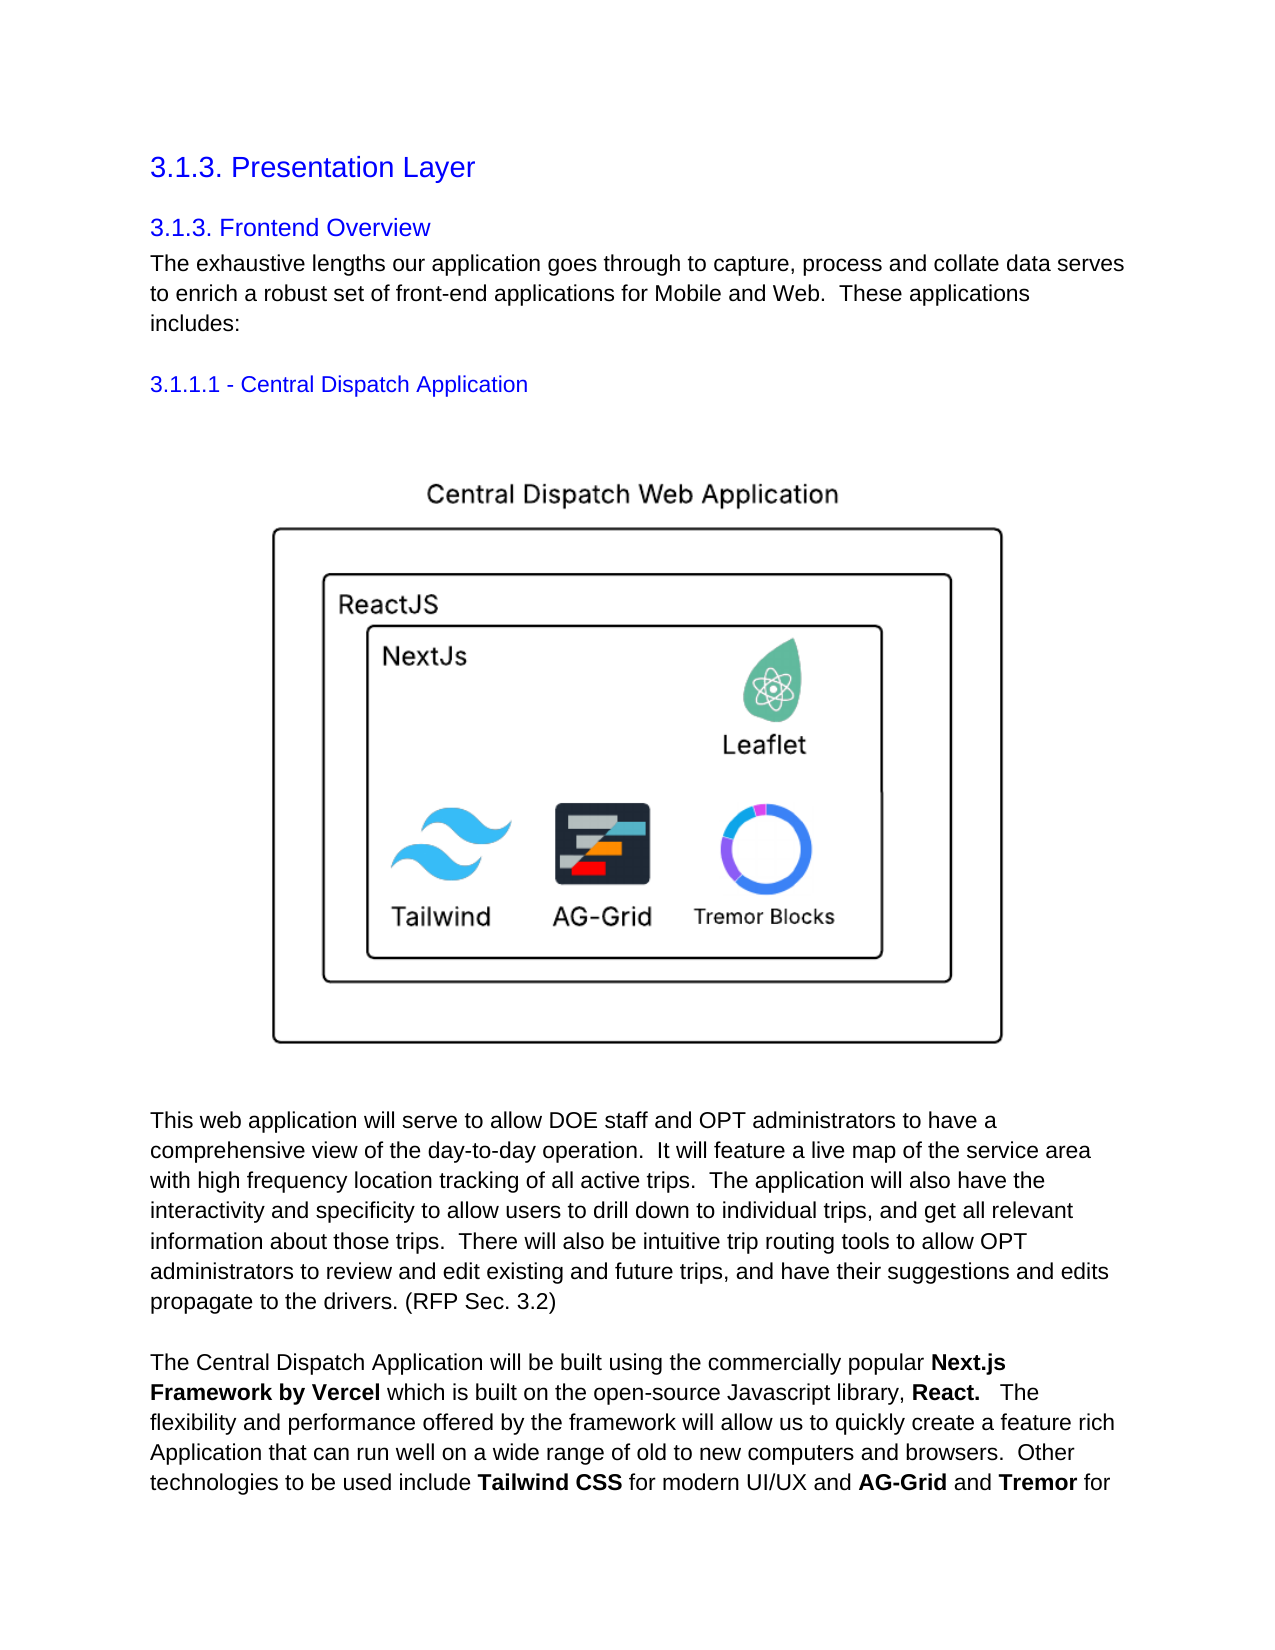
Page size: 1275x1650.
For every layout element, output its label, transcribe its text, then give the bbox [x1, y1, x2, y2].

picture [236, 431, 1039, 1073]
subtitle 3.1.3. Presentation Layer [150, 150, 1125, 183]
text 3.1.1.1 - Central Dispatch Application [150, 371, 1125, 397]
text This web application will serve to allow DOE staff and OPT administrators to have a comprehensive view of the day-to-day operation. It will feature a live map of the service area with high frequency location tracking of all active trips. The application will also have the interactivity and specificity to allow users to drill down to individual trips, and get all relevant information about those trips. There will also be intuitive trip routing tools to allow OPT administrators to review and edit existing and future trips, and have their suggestions and edits propagate to the drivers. (RFP Sec. 3.2) [150, 1107, 1125, 1314]
subtitle 3.1.3. Frontend Overview [150, 213, 1125, 241]
text The exhaustive lengths our application goes through to capture, process and collate data serves to enrich a robust set of front-end applications for Mobile and Web. These applications includes: [150, 250, 1125, 337]
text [150, 1348, 1125, 1496]
